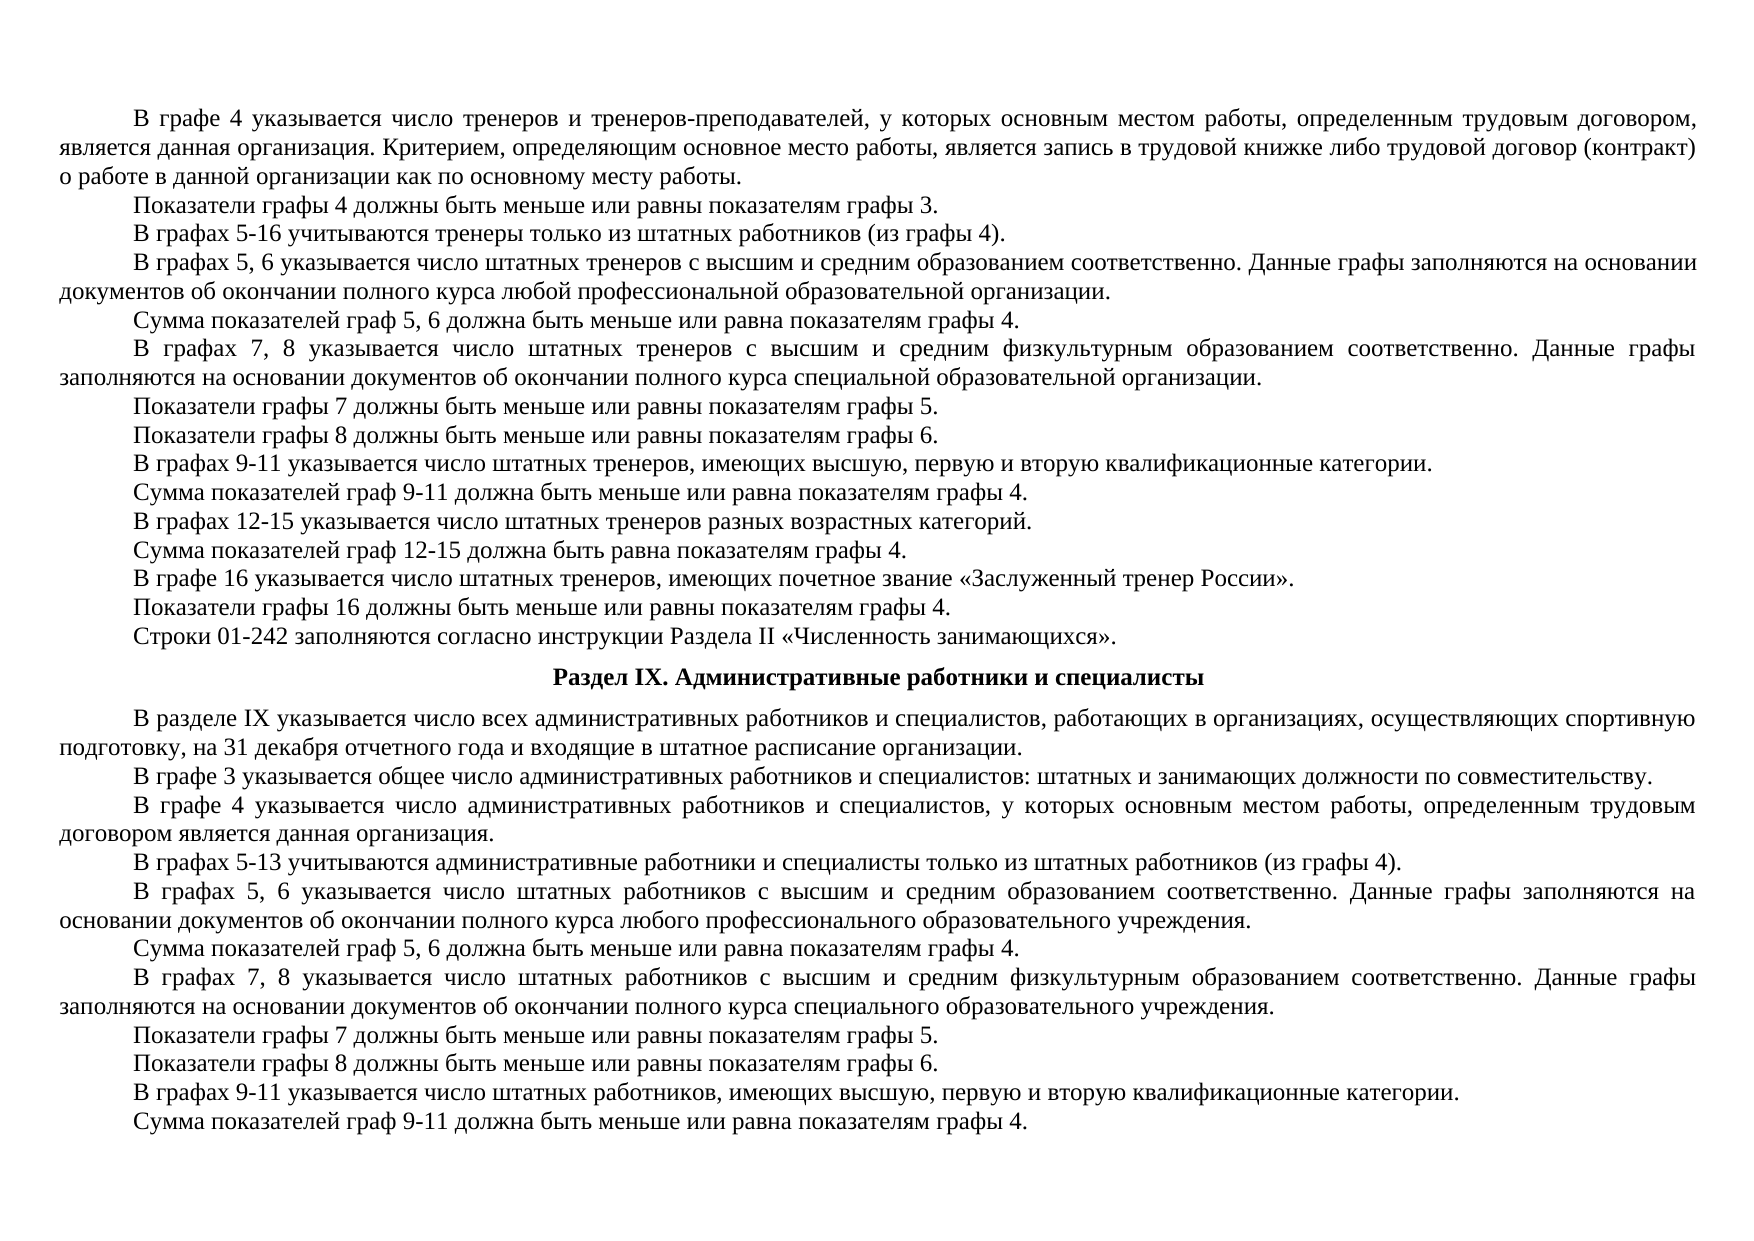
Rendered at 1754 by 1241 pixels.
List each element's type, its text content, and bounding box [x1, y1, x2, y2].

text Сумма показателей граф 9-11 должна быть меньше или равна показателям графы 4. [59, 1106, 1698, 1135]
text Показатели графы 16 должны быть меньше или равны показателям графы 4. [59, 592, 1698, 621]
text В графах 9-11 указывается число штатных работников, имеющих высшую, первую и вторую квалификационные категории. [59, 1077, 1698, 1106]
text В графах 7, 8 указывается число штатных работников с высшим и средним физкультурным образованием соответственно. Данные графы заполняются на основании документов об окончании полного курса специального образовательного учреждения. [59, 962, 1698, 1020]
text Сумма показателей граф 12-15 должна быть равна показателям графы 4. [59, 535, 1698, 563]
text Сумма показателей граф 5, 6 должна быть меньше или равна показателям графы 4. [59, 305, 1698, 333]
subtitle Раздел IX. Административные работники и специалисты [59, 662, 1698, 691]
text В графах 9-11 указывается число штатных тренеров, имеющих высшую, первую и вторую квалификационные категории. [59, 448, 1698, 477]
text В графе 16 указывается число штатных тренеров, имеющих почетное звание «Заслуженный тренер России». [59, 563, 1698, 592]
text В графе 4 указывается число административных работников и специалистов, у которых основным местом работы, определенным трудовым договором является данная организация. [59, 790, 1698, 847]
text В графах 5-16 учитываются тренеры только из штатных работников (из графы 4). [59, 218, 1698, 247]
text Показатели графы 4 должны быть меньше или равны показателям графы 3. [59, 190, 1698, 218]
text Сумма показателей граф 5, 6 должна быть меньше или равна показателям графы 4. [59, 933, 1698, 962]
text В графе 3 указывается общее число административных работников и специалистов: штатных и занимающих должности по совместительству. [59, 761, 1698, 790]
text В графах 5-13 учитываются административные работники и специалисты только из штатных работников (из графы 4). [59, 847, 1698, 876]
text В разделе IX указывается число всех административных работников и специалистов, работающих в организациях, осуществляющих спортивную подготовку, на 31 декабря отчетного года и входящие в штатное расписание организации. [59, 703, 1698, 761]
text В графах 5, 6 указывается число штатных работников с высшим и средним образованием соответственно. Данные графы заполняются на основании документов об окончании полного курса любого профессионального образовательного учреждения. [59, 876, 1698, 933]
text Показатели графы 7 должны быть меньше или равны показателям графы 5. [59, 391, 1698, 420]
text Строки 01-242 заполняются согласно инструкции Раздела II «Численность занимающихся». [59, 621, 1698, 650]
text В графах 7, 8 указывается число штатных тренеров с высшим и средним физкультурным образованием соответственно. Данные графы заполняются на основании документов об окончании полного курса специальной образовательной организации. [59, 333, 1698, 391]
text Показатели графы 7 должны быть меньше или равны показателям графы 5. [59, 1020, 1698, 1048]
text В графах 12-15 указывается число штатных тренеров разных возрастных категорий. [59, 506, 1698, 535]
text Показатели графы 8 должны быть меньше или равны показателям графы 6. [59, 1048, 1698, 1077]
text Сумма показателей граф 9-11 должна быть меньше или равна показателям графы 4. [59, 477, 1698, 506]
text В графах 5, 6 указывается число штатных тренеров с высшим и средним образованием соответственно. Данные графы заполняются на основании документов об окончании полного курса любой профессиональной образовательной организации. [59, 247, 1698, 305]
text Показатели графы 8 должны быть меньше или равны показателям графы 6. [59, 420, 1698, 448]
text В графе 4 указывается число тренеров и тренеров-преподавателей, у которых основным местом работы, определенным трудовым договором, является данная организация. Критерием, определяющим основное место работы, является запись в трудовой книжке либо трудовой договор (контракт) о работе в данной организации как по основному месту работы. [59, 103, 1698, 190]
